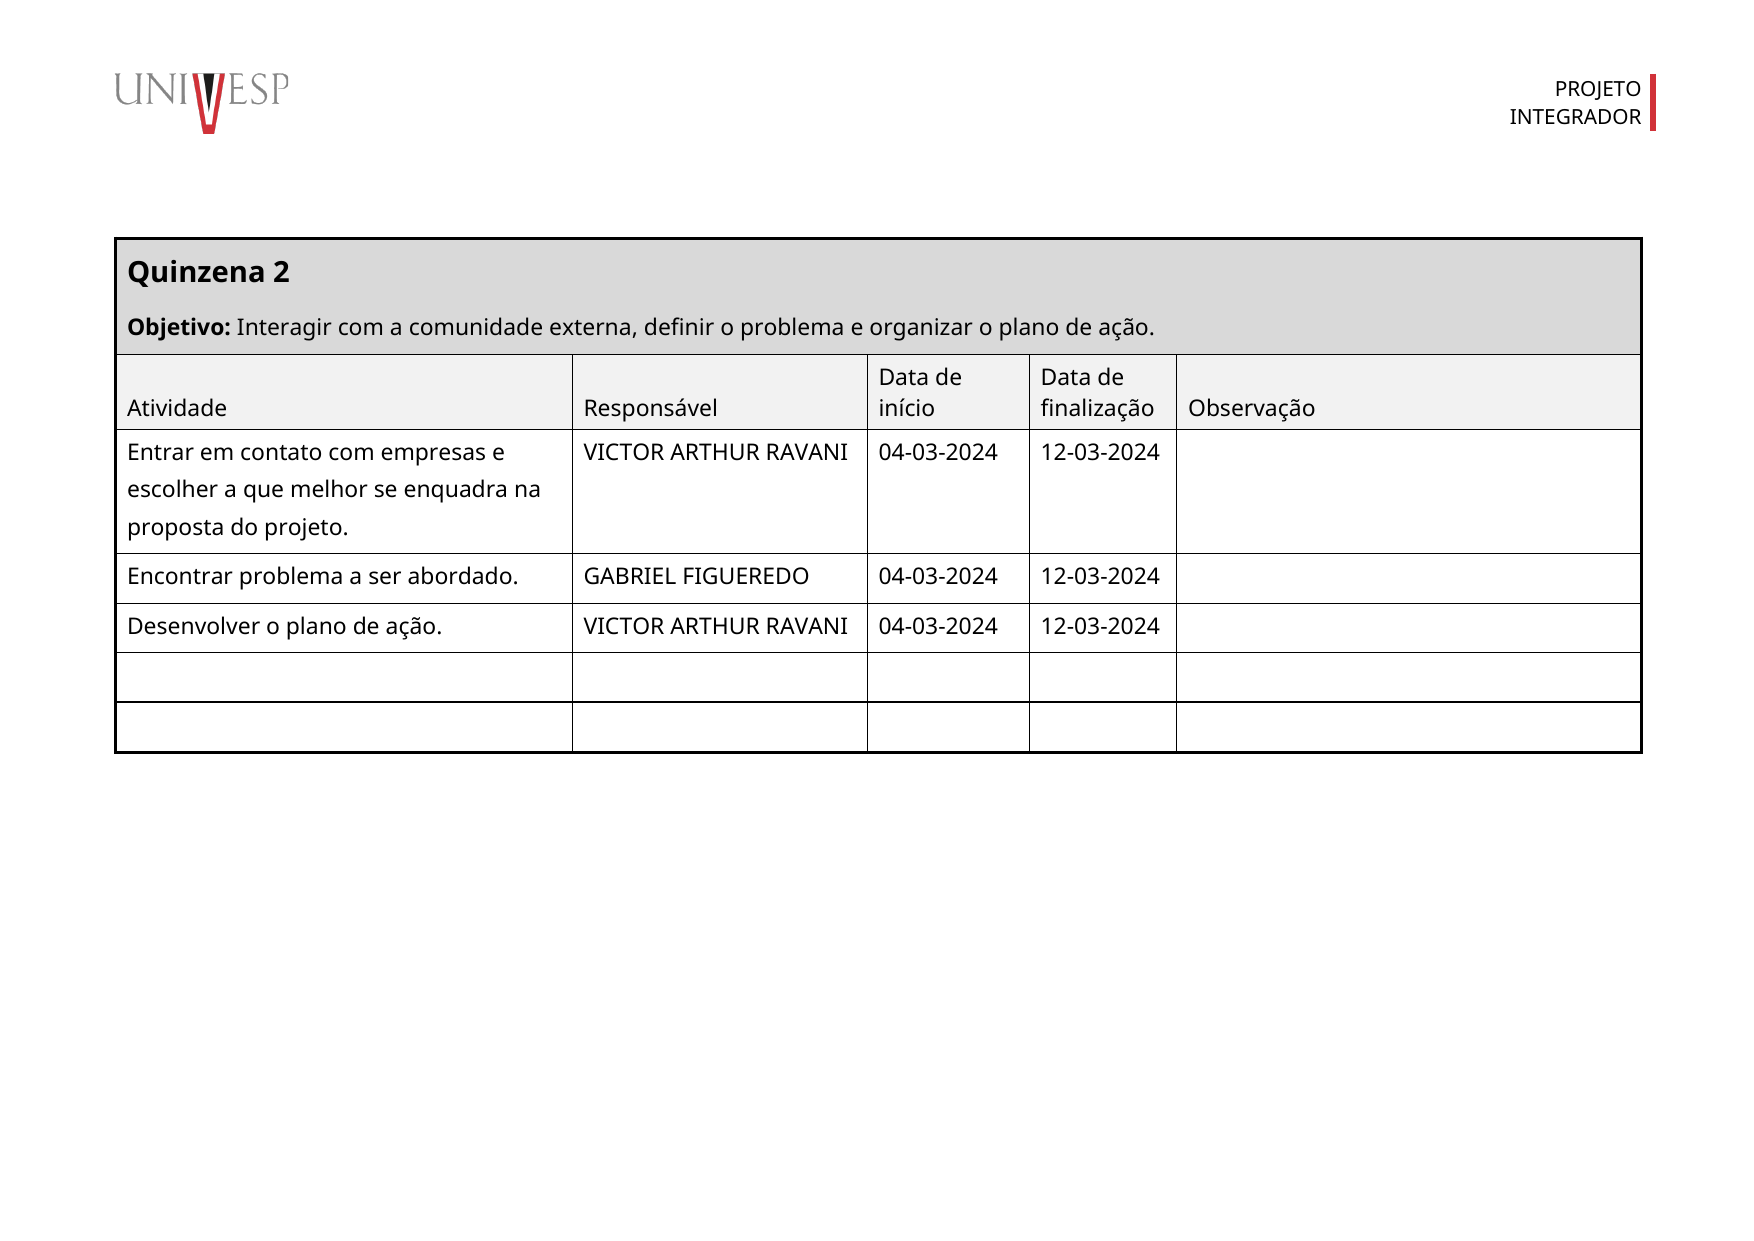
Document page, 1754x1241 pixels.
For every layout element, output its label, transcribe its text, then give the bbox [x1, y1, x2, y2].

table_cell VICTOR ARTHUR RAVANI [573, 430, 867, 553]
table_cell Entrar em contato com empresas e escolher a que melhor se enquadra na proposta do projeto. [117, 430, 572, 553]
table_cell 04-03-2024 [868, 430, 1029, 553]
picture [114, 73, 289, 134]
table_cell [573, 653, 867, 701]
table_cell [1177, 554, 1640, 603]
table_cell [117, 703, 572, 751]
table_cell [1177, 703, 1640, 751]
table_cell 04-03-2024 [868, 604, 1029, 652]
table_cell 12-03-2024 [1030, 604, 1176, 652]
table_cell [117, 653, 572, 701]
table_cell [573, 703, 867, 751]
table_cell 12-03-2024 [1030, 554, 1176, 603]
table_cell Data de início [868, 355, 1029, 429]
table_cell [1177, 604, 1640, 652]
table_cell Responsável [573, 355, 867, 429]
table_cell 12-03-2024 [1030, 430, 1176, 553]
table_cell [868, 653, 1029, 701]
table_cell [1177, 653, 1640, 701]
table_header Quinzena 2 Objetivo: Interagir com a comunidade externa, definir o problema e organizar o plano de ação. [117, 240, 1640, 354]
table_cell Atividade [117, 355, 572, 429]
table_cell [868, 703, 1029, 751]
table_cell 04-03-2024 [868, 554, 1029, 603]
table_cell VICTOR ARTHUR RAVANI [573, 604, 867, 652]
table_cell Desenvolver o plano de ação. [117, 604, 572, 652]
table_cell [1030, 703, 1176, 751]
table_cell Observação [1177, 355, 1640, 429]
table_cell [1177, 430, 1640, 553]
table_cell Encontrar problema a ser abordado. [117, 554, 572, 603]
table_cell Data de finalização [1030, 355, 1176, 429]
table_cell GABRIEL FIGUEREDO [573, 554, 867, 603]
table_cell [1030, 653, 1176, 701]
